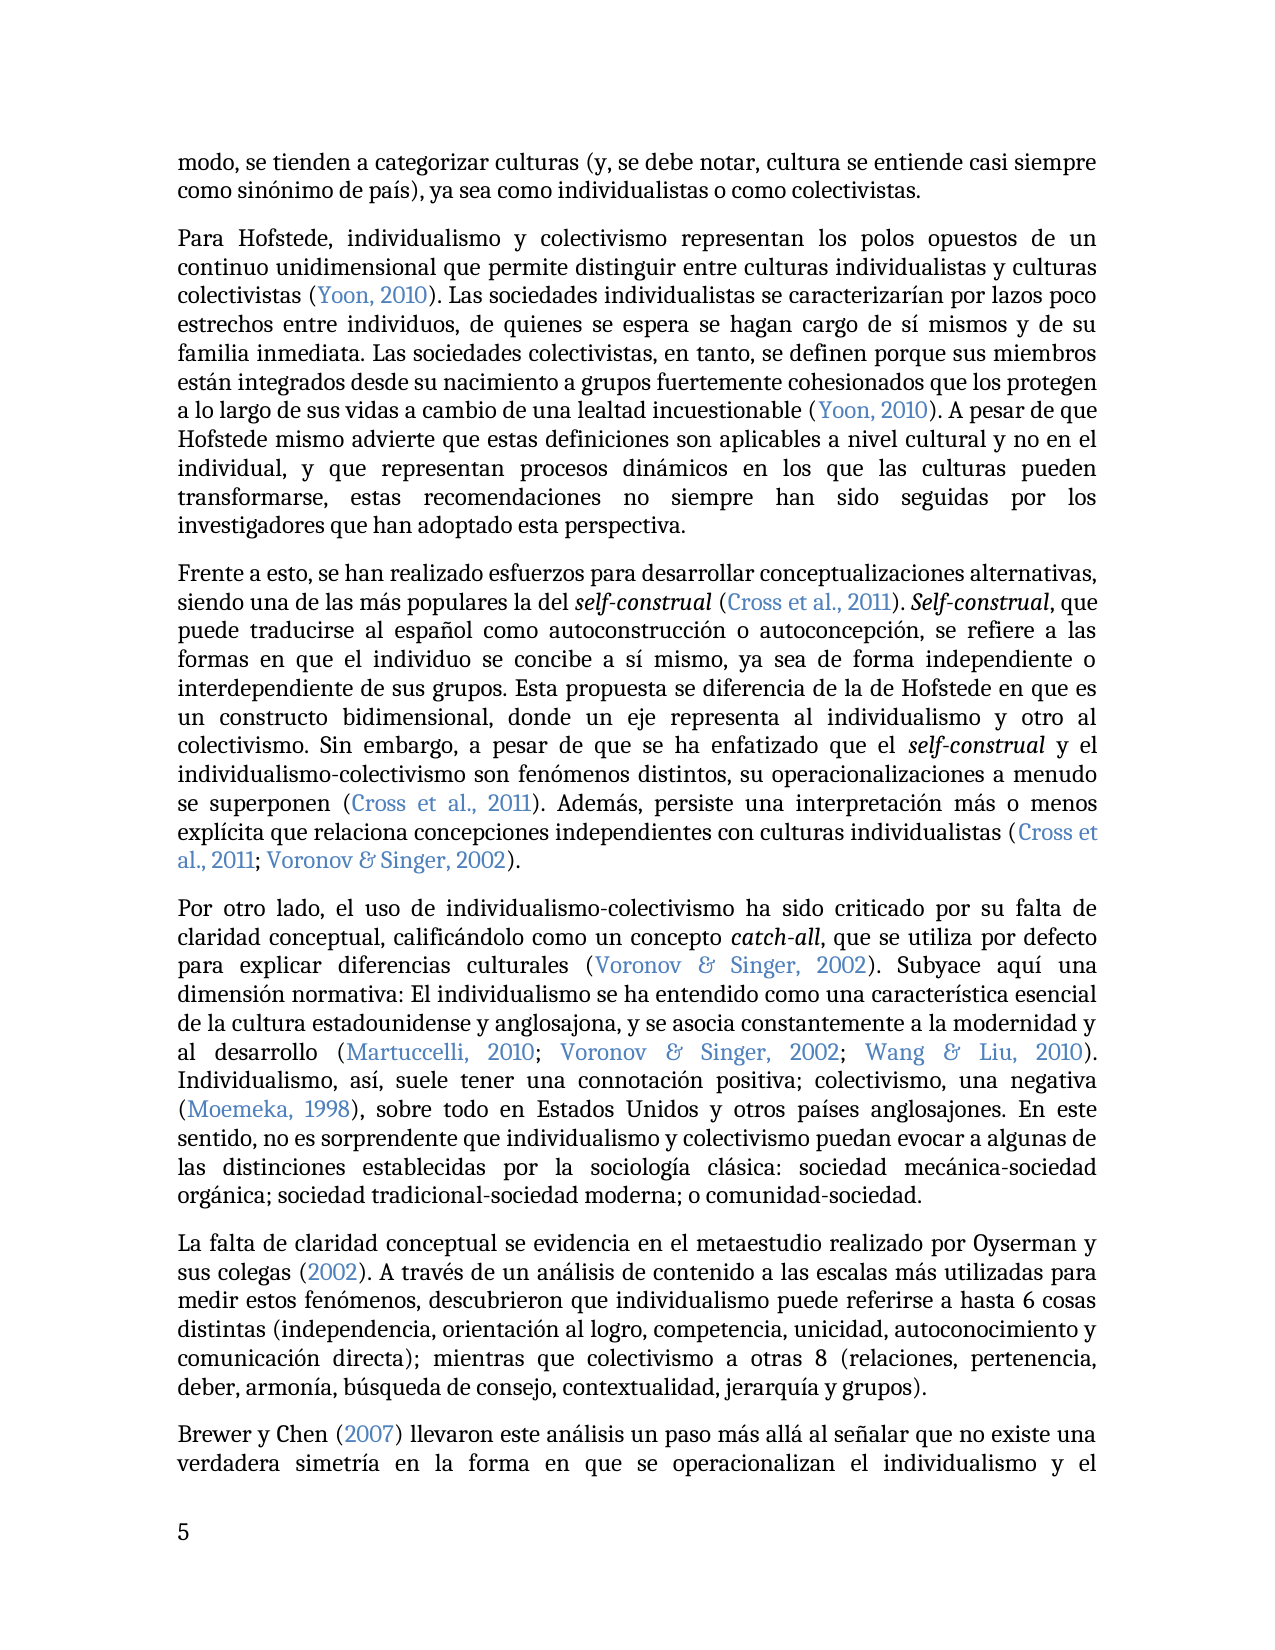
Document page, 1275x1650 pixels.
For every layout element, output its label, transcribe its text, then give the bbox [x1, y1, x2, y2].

text Frente a esto, se han realizado esfuerzos para desarrollar conceptualizaciones alternativas, siendo una de las más populares la del self-construal (Cross et al., 2011). Self-construal, que puede traducirse al español como autoconstrucción o autoconcepción, se refiere a las formas en que el individuo se concibe a sí mismo, ya sea de forma independiente o interdependiente de sus grupos. Esta propuesta se diferencia de la de Hofstede en que es un constructo bidimensional, donde un eje representa al individualismo y otro al colectivismo. Sin embargo, a pesar de que se ha enfatizado que el self-construal y el individualismo-colectivismo son fenómenos distintos, su operacionalizaciones a menudo se superponen (Cross et al., 2011). Además, persiste una interpretación más o menos explícita que relaciona concepciones independientes con culturas individualistas (Cross et al., 2011; Voronov & Singer, 2002). [177, 559, 1098, 875]
text La falta de claridad conceptual se evidencia en el metaestudio realizado por Oyserman y sus colegas (2002). A través de un análisis de contenido a las escalas más utilizadas para medir estos fenómenos, descubrieron que individualismo puede referirse a hasta 6 cosas distintas (independencia, orientación al logro, competencia, unicidad, autoconocimiento y comunicación directa); mientras que colectivismo a otras 8 (relaciones, pertenencia, deber, armonía, búsqueda de consejo, contextualidad, jerarquía y grupos). [177, 1229, 1098, 1401]
text Por otro lado, el uso de individualismo-colectivismo ha sido criticado por su falta de claridad conceptual, calificándolo como un concepto catch-all, que se utiliza por defecto para explicar diferencias culturales (Voronov & Singer, 2002). Subyace aquí una dimensión normativa: El individualismo se ha entendido como una característica esencial de la cultura estadounidense y anglosajona, y se asocia constantemente a la modernidad y al desarrollo (Martuccelli, 2010; Voronov & Singer, 2002; Wang & Liu, 2010). Individualismo, así, suele tener una connotación positiva; colectivismo, una negativa (Moemeka, 1998), sobre todo en Estados Unidos y otros países anglosajones. En este sentido, no es sorprendente que individualismo y colectivismo puedan evocar a algunas de las distinciones establecidas por la sociología clásica: sociedad mecánica-sociedad orgánica; sociedad tradicional-sociedad moderna; o comunidad-sociedad. [177, 894, 1098, 1210]
text Para Hofstede, individualismo y colectivismo representan los polos opuestos de un continuo unidimensional que permite distinguir entre culturas individualistas y culturas colectivistas (Yoon, 2010). Las sociedades individualistas se caracterizarían por lazos poco estrechos entre individuos, de quienes se espera se hagan cargo de sí mismos y de su familia inmediata. Las sociedades colectivistas, en tanto, se definen porque sus miembros están integrados desde su nacimiento a grupos fuertemente cohesionados que los protegen a lo largo de sus vidas a cambio de una lealtad incuestionable (Yoon, 2010). A pesar de que Hofstede mismo advierte que estas definiciones son aplicables a nivel cultural y no en el individual, y que representan procesos dinámicos en los que las culturas pueden transformarse, estas recomendaciones no siempre han sido seguidas por los investigadores que han adoptado esta perspectiva. [177, 224, 1098, 540]
